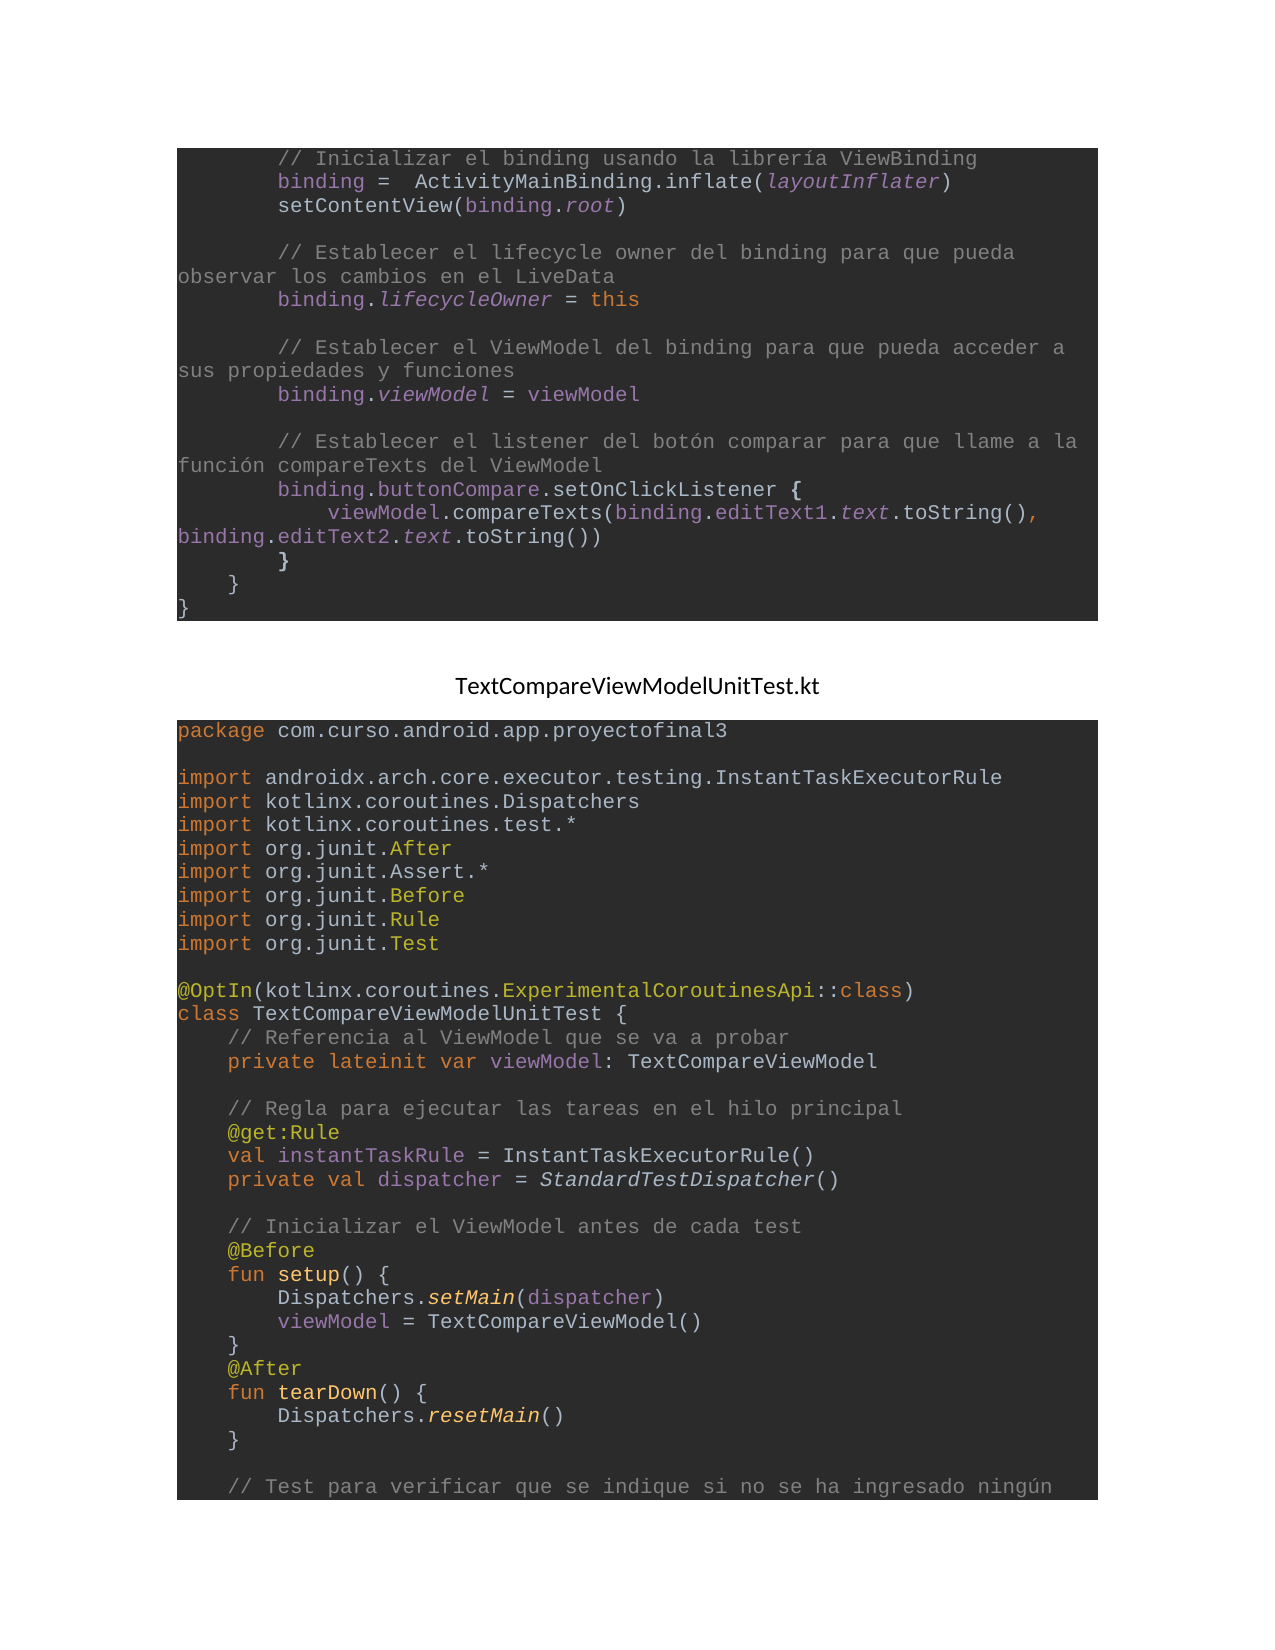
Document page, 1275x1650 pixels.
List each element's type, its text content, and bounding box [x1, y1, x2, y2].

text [177, 148, 1098, 621]
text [177, 720, 1098, 1500]
text TextCompareViewModelUnitTest.kt [177, 670, 1098, 701]
